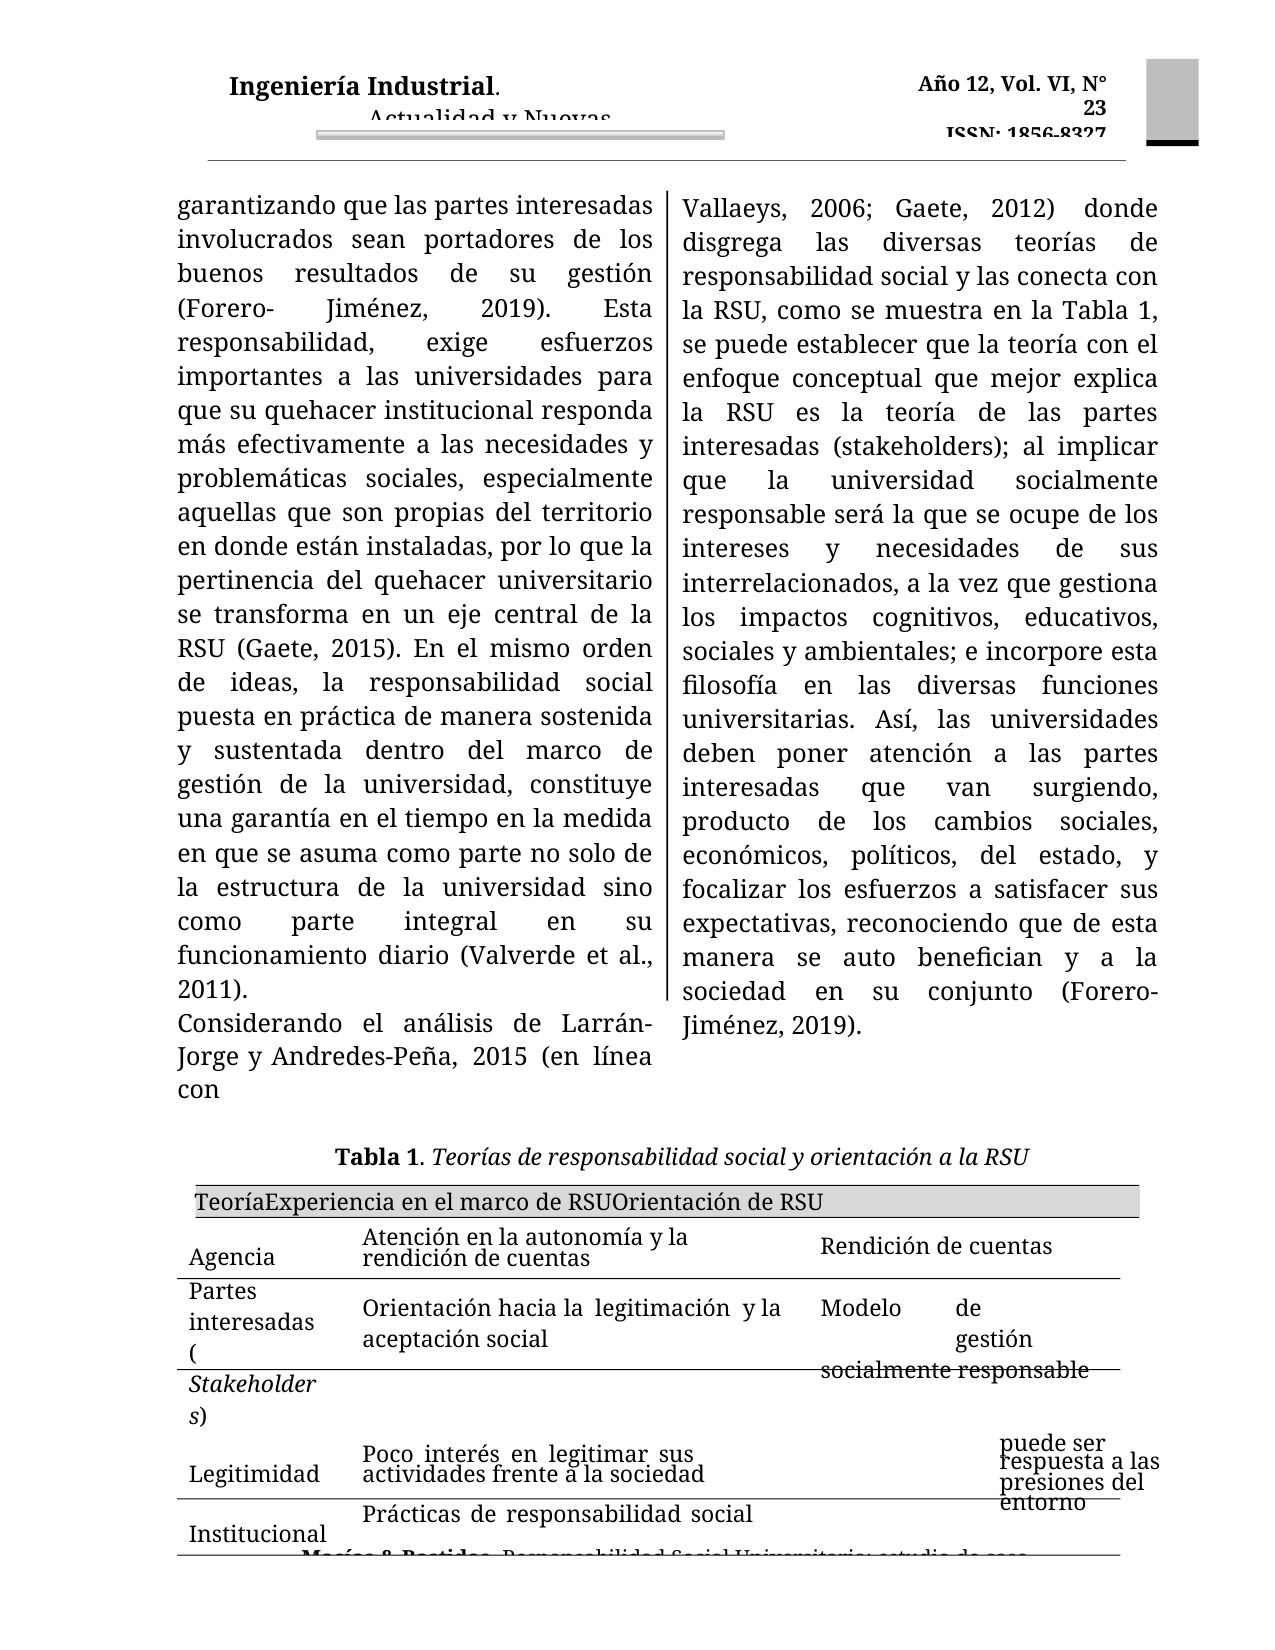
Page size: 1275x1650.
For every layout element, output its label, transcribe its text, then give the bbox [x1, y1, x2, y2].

text Institucional Prácticas de responsabilidad social puede ser respuesta a las presiones del entorno [188, 1500, 798, 1529]
text Partes interesadas (Stakeholders) [188, 1280, 322, 1369]
text Rendición de cuentas [820, 1230, 1169, 1262]
text Partes interesadas (Stakeholders) [188, 1371, 322, 1431]
text Tabla 1. Teorías de responsabilidad social y orientación a la RSU [224, 1141, 1139, 1172]
text Orientación hacia la legitimación y la aceptación social [362, 1292, 797, 1354]
text Considerando el análisis de Larrán-Jorge y Andredes-Peña, 2015 (en línea con [177, 1006, 653, 1106]
text Agencia Atención en la autonomía y la rendición de cuentas [188, 1219, 797, 1273]
text Legitimidad Poco interés en legitimar sus actividades frente a la sociedad [188, 1435, 798, 1489]
text Modelo de gestión socialmente responsable [820, 1292, 1110, 1369]
text garantizando que las partes interesadas involucrados sean portadores de los buenos resultados de su gestión (Forero- Jiménez, 2019). Esta responsabilidad, exige esfuerzos importantes a las universidades para que su quehacer institucional responda más efectivamente a las necesidades y problemáticas sociales, especialmente aquellas que son propias del territorio en donde están instaladas, por lo que la pertinencia del quehacer universitario se transforma en un eje central de la RSU (Gaete, 2015). En el mismo orden de ideas, la responsabilidad social puesta en práctica de manera sostenida y sustentada dentro del marco de gestión de la universidad, constituye una garantía en el tiempo en la medida en que se asuma como parte no solo de la estructura de la universidad sino como parte integral en su funcionamiento diario (Valverde et al., 2011). [177, 188, 653, 1006]
picture [318, 132, 723, 138]
text Vallaeys, 2006; Gaete, 2012) donde disgrega las diversas teorías de responsabilidad social y las conecta con la RSU, como se muestra en la Tabla 1, se puede establecer que la teoría con el enfoque conceptual que mejor explica la RSU es la teoría de las partes interesadas (stakeholders); al implicar que la universidad socialmente responsable será la que se ocupe de los intereses y necesidades de sus interrelacionados, a la vez que gestiona los impactos cognitivos, educativos, sociales y ambientales; e incorpore esta filosofía en las diversas funciones universitarias. Así, las universidades deben poner atención a las partes interesadas que van surgiendo, producto de los cambios sociales, económicos, políticos, del estado, y focalizar los esfuerzos a satisfacer sus expectativas, reconociendo que de esta manera se auto benefician y a la sociedad en su conjunto (Forero-Jiménez, 2019). [682, 191, 1158, 1042]
text Institucional Prácticas de responsabilidad social puede ser respuesta a las presiones del entorno [826, 1435, 1169, 1517]
text Modelo de gestión socialmente responsable [820, 1371, 1110, 1385]
